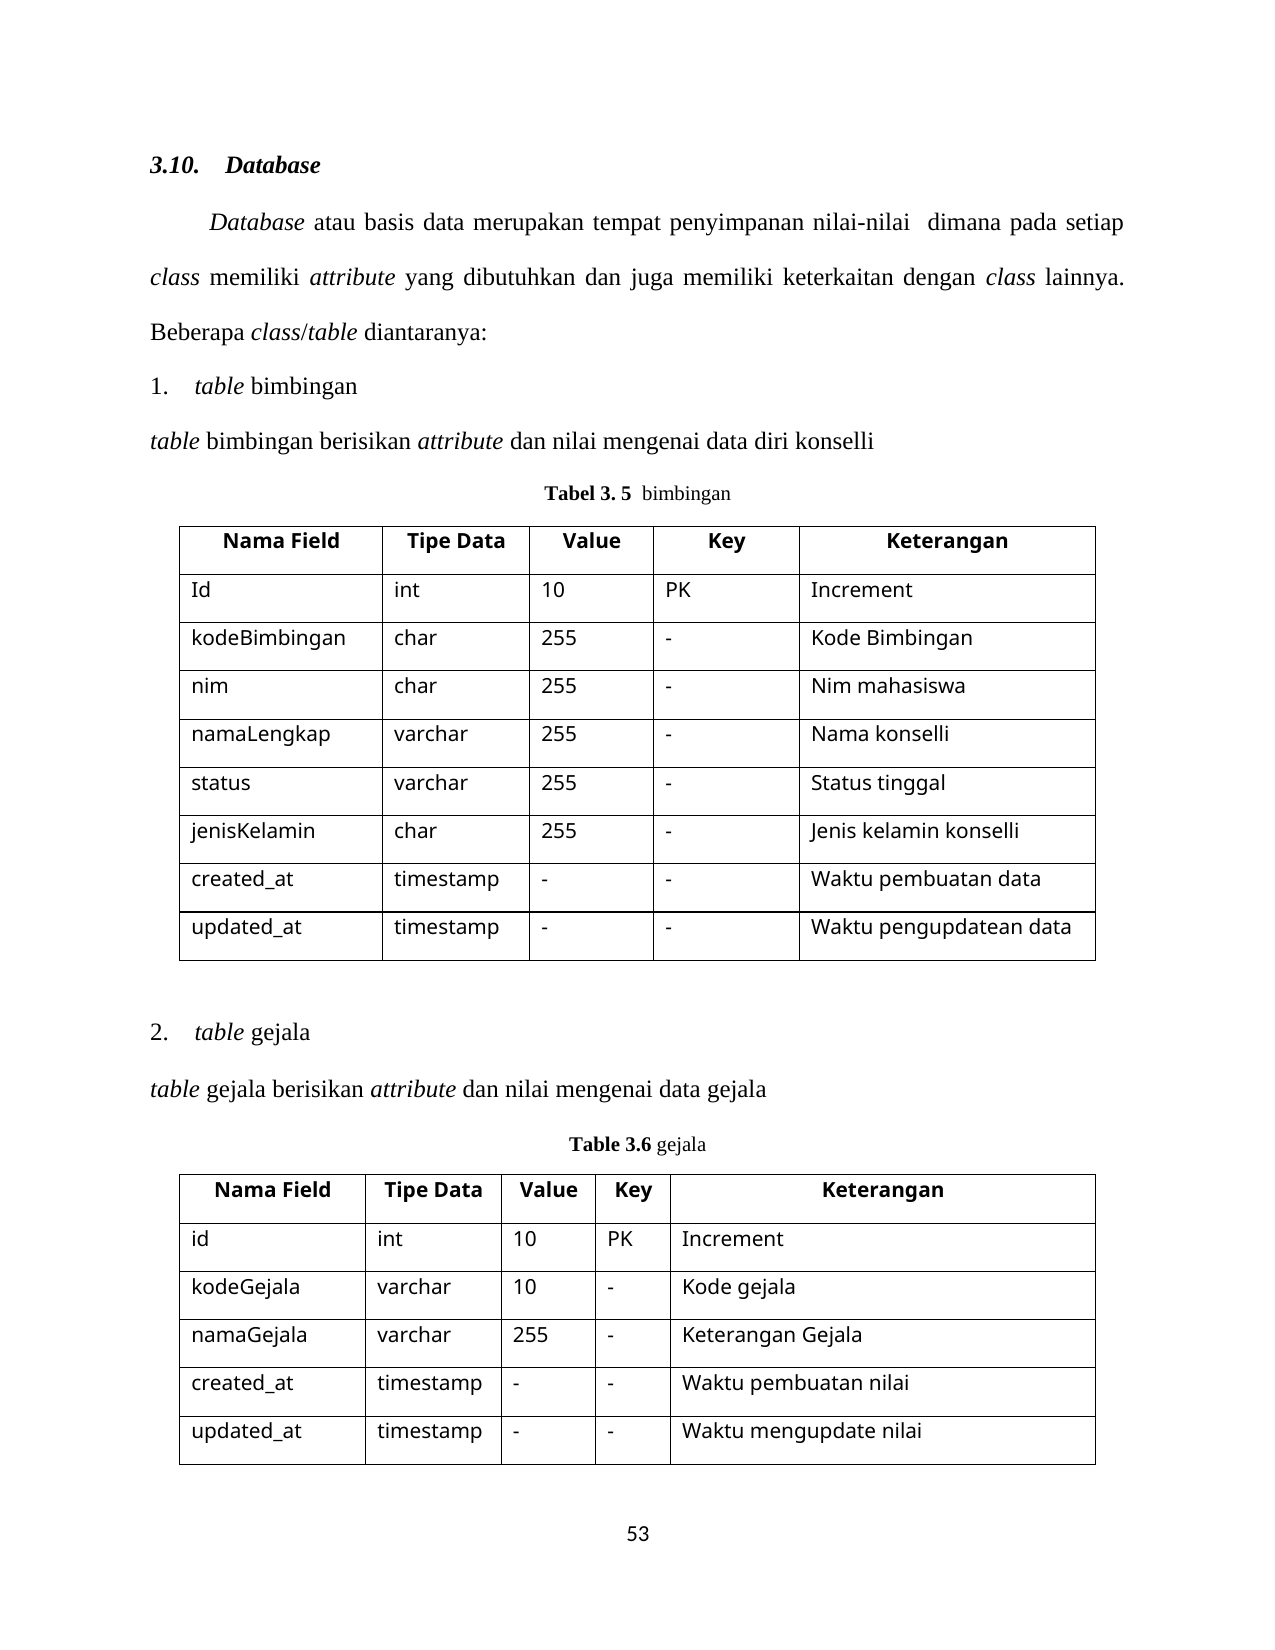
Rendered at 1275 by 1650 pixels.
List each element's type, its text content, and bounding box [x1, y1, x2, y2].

table_cell nim [180, 671, 382, 718]
table_cell kodeGejala [180, 1272, 365, 1319]
table_header Tipe Data [383, 527, 529, 574]
table_cell Increment [671, 1224, 1095, 1271]
table_cell 255 [530, 768, 653, 815]
table_cell Waktu pengupdatean data [800, 913, 1095, 960]
table_cell - [502, 1368, 595, 1416]
table_cell 255 [530, 816, 653, 863]
table_cell - [596, 1417, 670, 1464]
table_cell Waktu mengupdate nilai [671, 1417, 1095, 1464]
table_cell - [654, 768, 799, 815]
table_cell 255 [530, 623, 653, 670]
table_cell namaLengkap [180, 720, 382, 767]
table_cell char [383, 623, 529, 670]
table_cell Nim mahasiswa [800, 671, 1095, 718]
table_cell - [596, 1320, 670, 1367]
table_cell int [366, 1224, 501, 1271]
table_cell - [654, 913, 799, 960]
table_cell char [383, 671, 529, 718]
table_cell Kode Bimbingan [800, 623, 1095, 670]
table_cell kodeBimbingan [180, 623, 382, 670]
table_cell namaGejala [180, 1320, 365, 1367]
table_cell - [530, 864, 653, 911]
text table gejala berisikan attribute dan nilai mengenai data gejala [150, 1074, 1125, 1103]
table_cell - [502, 1417, 595, 1464]
table_cell updated_at [180, 913, 382, 960]
table_header Nama Field [180, 527, 382, 574]
subtitle Database [150, 150, 1125, 179]
table_cell - [654, 720, 799, 767]
table_cell updated_at [180, 1417, 365, 1464]
table_cell Nama konselli [800, 720, 1095, 767]
table_cell Kode gejala [671, 1272, 1095, 1319]
text table bimbingan berisikan attribute dan nilai mengenai data diri konselli [150, 426, 1125, 455]
table_cell - [654, 671, 799, 718]
list table gejala [150, 1017, 1125, 1046]
table_cell Waktu pembuatan nilai [671, 1368, 1095, 1416]
table_cell int [383, 575, 529, 622]
table_cell id [180, 1224, 365, 1271]
table_cell PK [654, 575, 799, 622]
table_cell 10 [502, 1224, 595, 1271]
table_header Tipe Data [366, 1175, 501, 1223]
table_cell varchar [383, 768, 529, 815]
list table bimbingan [150, 371, 1125, 400]
table_cell - [596, 1368, 670, 1416]
table_header Value [502, 1175, 595, 1223]
table_header Keterangan [671, 1175, 1095, 1223]
table_cell Waktu pembuatan data [800, 864, 1095, 911]
table_cell - [530, 913, 653, 960]
table_cell Status tinggal [800, 768, 1095, 815]
table_cell timestamp [383, 913, 529, 960]
table_cell - [654, 623, 799, 670]
table_cell varchar [366, 1272, 501, 1319]
table_header Key [654, 527, 799, 574]
table_cell Increment [800, 575, 1095, 622]
table_cell Id [180, 575, 382, 622]
table_header Nama Field [180, 1175, 365, 1223]
table_header Keterangan [800, 527, 1095, 574]
table_cell - [654, 816, 799, 863]
table_cell jenisKelamin [180, 816, 382, 863]
table_cell timestamp [383, 864, 529, 911]
text Table 3.6 gejala [150, 1132, 1125, 1156]
text Database atau basis data merupakan tempat penyimpanan nilai-nilai dimana pada setiap class memiliki attribute yang dibutuhkan dan juga memiliki keterkaitan dengan class lainnya. Beberapa class/table diantaranya: [150, 207, 1125, 345]
table_cell - [596, 1272, 670, 1319]
table_cell Jenis kelamin konselli [800, 816, 1095, 863]
table_cell status [180, 768, 382, 815]
table_cell timestamp [366, 1417, 501, 1464]
table_cell varchar [366, 1320, 501, 1367]
table_cell 10 [530, 575, 653, 622]
text Tabel 3. 5 bimbingan [150, 481, 1125, 505]
table_cell 255 [530, 720, 653, 767]
table_cell timestamp [366, 1368, 501, 1416]
table_cell varchar [383, 720, 529, 767]
table_cell 10 [502, 1272, 595, 1319]
table_cell char [383, 816, 529, 863]
table_header Value [530, 527, 653, 574]
table_cell created_at [180, 1368, 365, 1416]
table_cell Keterangan Gejala [671, 1320, 1095, 1367]
table_cell - [654, 864, 799, 911]
table_cell created_at [180, 864, 382, 911]
table_cell PK [596, 1224, 670, 1271]
table_header Key [596, 1175, 670, 1223]
table_cell 255 [530, 671, 653, 718]
table_cell 255 [502, 1320, 595, 1367]
